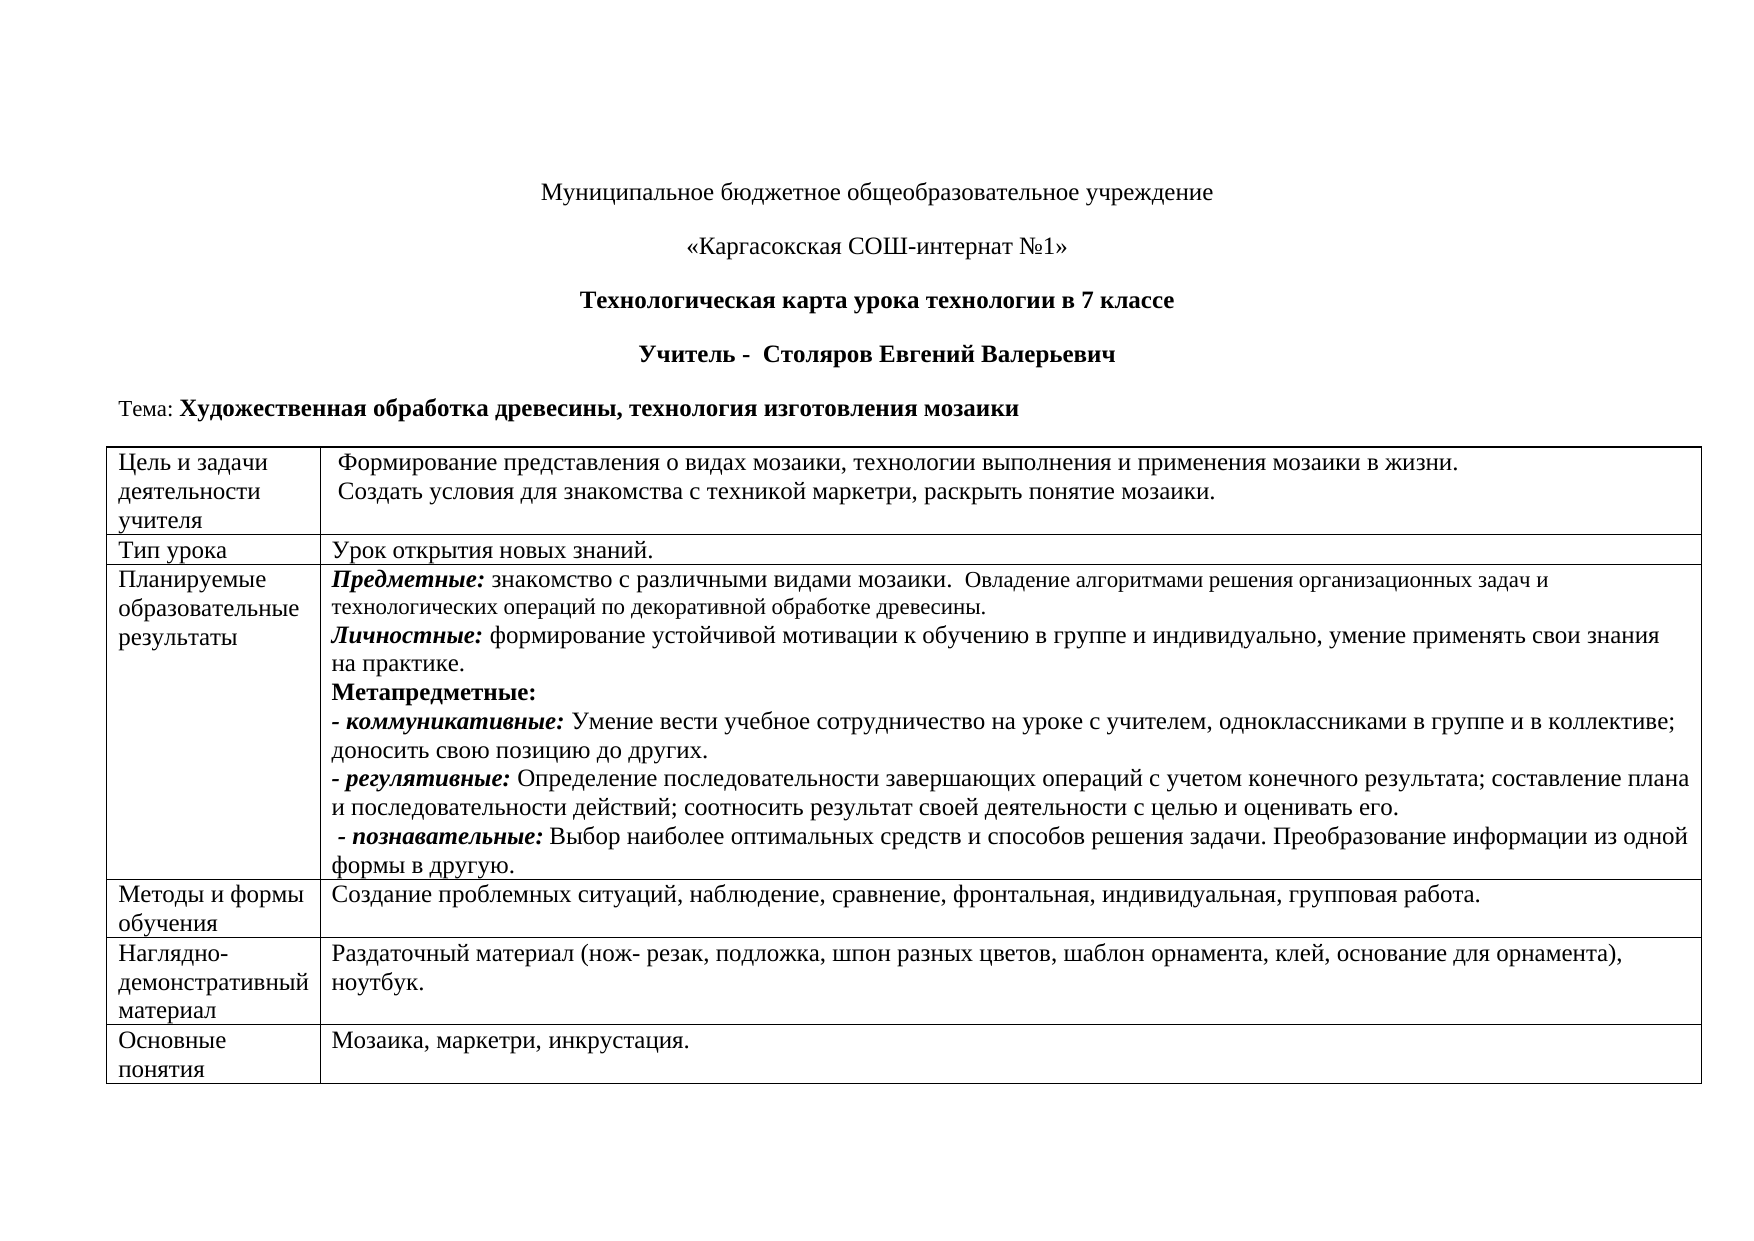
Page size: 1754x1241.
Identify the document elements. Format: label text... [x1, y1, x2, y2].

table_cell Методы и формы обучения [107, 880, 320, 937]
table_cell Мозаика, маркетри, инкрустация. [321, 1025, 1701, 1083]
table_cell Создание проблемных ситуаций, наблюдение, сравнение, фронтальная, индивидуальная, групповая работа. [321, 880, 1701, 937]
table_header Цель и задачи деятельности учителя [107, 448, 320, 534]
table_cell Наглядно-демонстративный материал [107, 938, 320, 1024]
table_cell Урок открытия новых знаний. [321, 535, 1701, 563]
table_cell Тип урока [107, 535, 320, 563]
table_cell Раздаточный материал (нож- резак, подложка, шпон разных цветов, шаблон орнамента, клей, основание для орнамента), ноутбук. [321, 938, 1701, 1024]
text Технологическая карта урока технологии в 7 классе [118, 285, 1636, 314]
table_cell Планируемые образовательные результаты [107, 565, 320, 878]
text Муниципальное бюджетное общеобразовательное учреждение [118, 177, 1636, 206]
text Тема: Художественная обработка древесины, технология изготовления мозаики [118, 393, 1636, 421]
table_cell Основные понятия [107, 1025, 320, 1083]
table_cell Предметные: знакомство с различными видами мозаики. Овладение алгоритмами решения организационных задач и технологических операций по декоративной обработке древесины. Личностные: формирование устойчивой мотивации к обучению в группе и индивидуально, умение применять свои знания на практике. Метапредметные: - коммуникативные: Умение вести учебное сотрудничество на уроке с учителем, одноклассниками в группе и в коллективе; доносить свою позицию до других. - регулятивные: Определение последовательности завершающих операций с учетом конечного результата; составление плана и последовательности действий; соотносить результат своей деятельности с целью и оценивать его. - познавательные: Выбор наиболее оптимальных средств и способов решения задачи. Преобразование информации из одной формы в другую. [321, 565, 1701, 878]
table_header Формирование представления о видах мозаики, технологии выполнения и применения мозаики в жизни. Создать условия для знакомства с техникой маркетри, раскрыть понятие мозаики. [321, 448, 1701, 534]
text Учитель - Столяров Евгений Валерьевич [118, 339, 1636, 367]
text «Каргасокская СОШ-интернат №1» [118, 231, 1636, 260]
